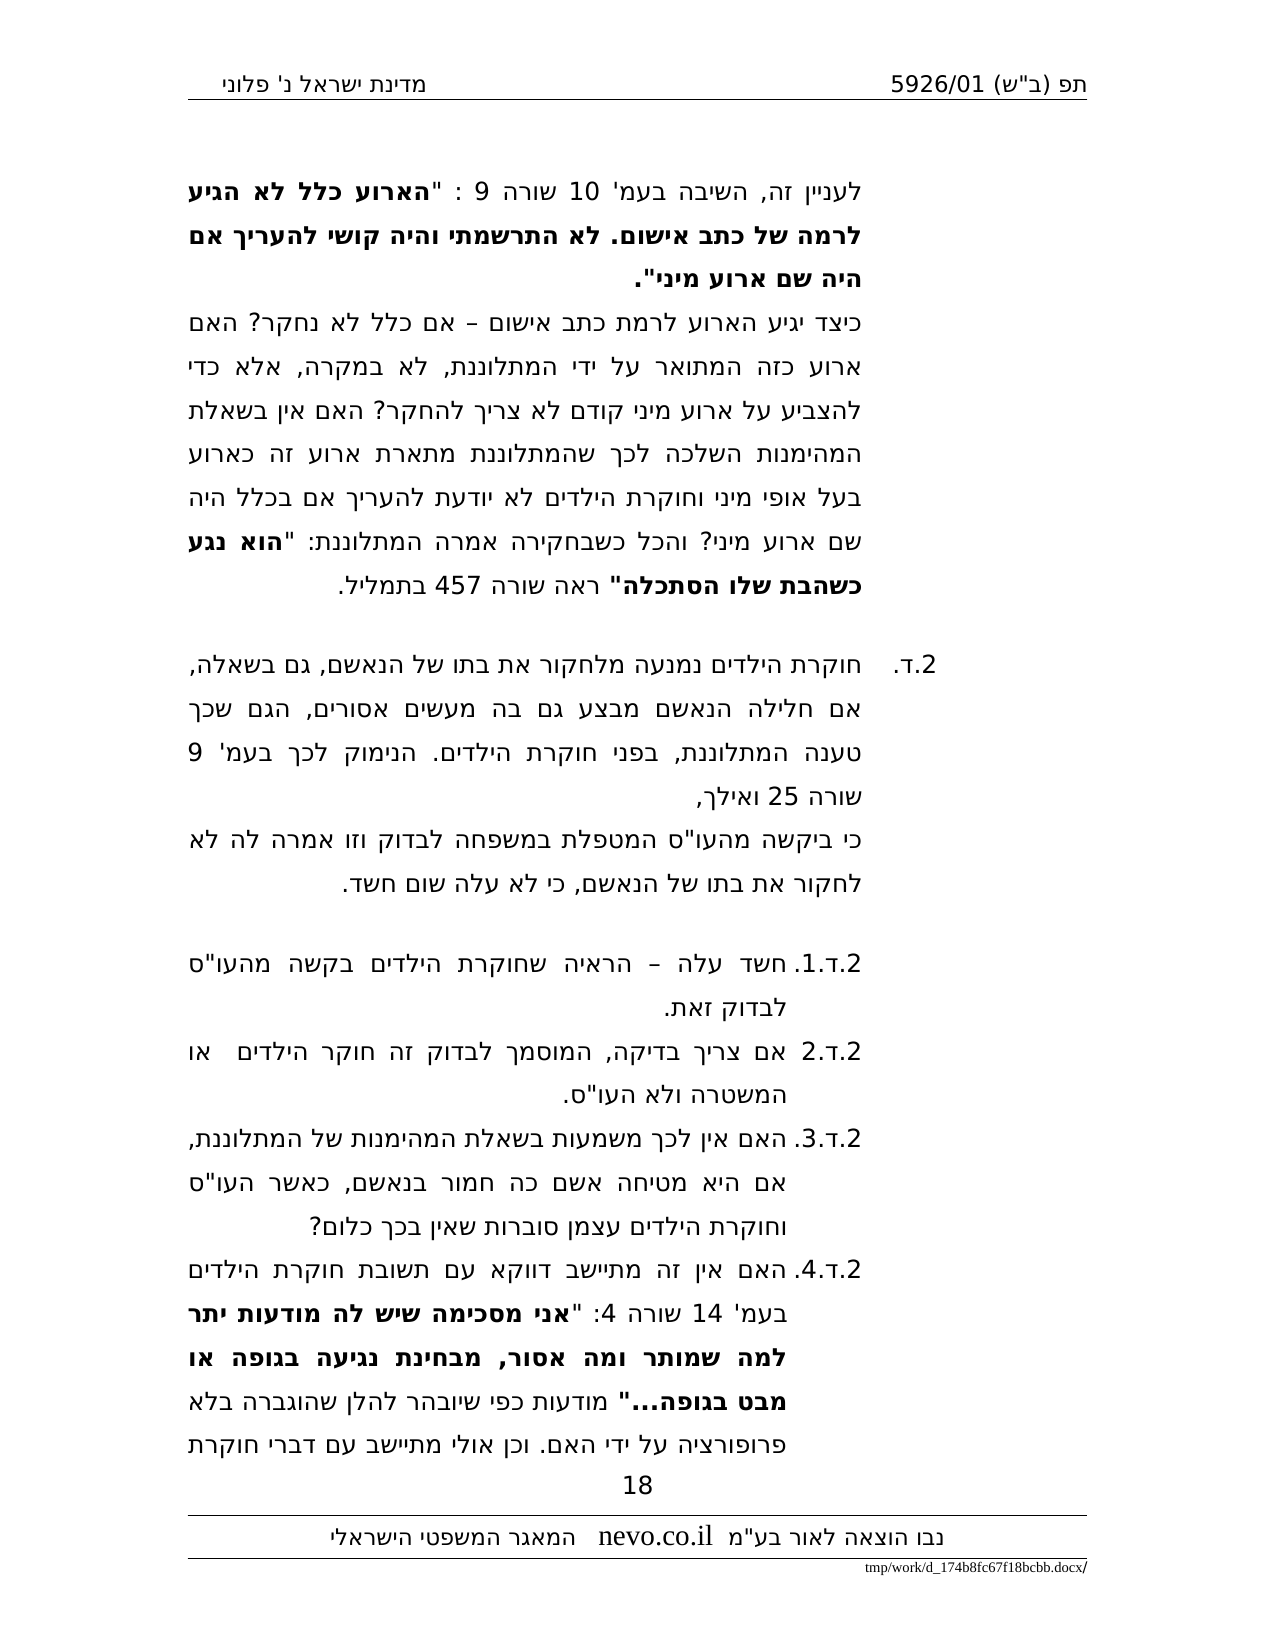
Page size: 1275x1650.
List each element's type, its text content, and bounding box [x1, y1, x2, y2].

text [187, 1256, 862, 1460]
text לעניין זה, השיבה בעמ' 10 שורה 9 : "הארוע כלל לא הגיע לרמה של כתב אישום. לא התרשמתי והיה קושי להעריך אם היה שם ארוע מיני". [187, 177, 862, 294]
text 2.ד.2 אם צריך בדיקה, המוסמך לבדוק זה חוקר הילדים או המשטרה ולא העו"ס. [187, 1037, 862, 1110]
text 2.ד. חוקרת הילדים נמנעה מלחקור את בתו של הנאשם, גם בשאלה, אם חלילה הנאשם מבצע גם בה מעשים אסורים, הגם שכך טענה המתלוננת, בפני חוקרת הילדים. הנימוק לכך בעמ' 9 שורה 25 ואילך, [187, 651, 937, 811]
text כי ביקשה מהעו"ס המטפלת במשפחה לבדוק וזו אמרה לה לא לחקור את בתו של הנאשם, כי לא עלה שום חשד. [187, 826, 862, 899]
text כיצד יגיע הארוע לרמת כתב אישום – אם כלל לא נחקר? האם ארוע כזה המתואר על ידי המתלוננת, לא במקרה, אלא כדי להצביע על ארוע מיני קודם לא צריך להחקר? האם אין בשאלת המהימנות השלכה לכך שהמתלוננת מתארת ארוע זה כארוע בעל אופי מיני וחוקרת הילדים לא יודעת להעריך אם בכלל היה שם ארוע מיני? והכל כשבחקירה אמרה המתלוננת: "הוא נגע כשהבת שלו הסתכלה" ראה שורה 457 בתמליל. [187, 308, 862, 600]
text 2.ד.3. האם אין לכך משמעות בשאלת המהימנות של המתלוננת, אם היא מטיחה אשם כה חמור בנאשם, כאשר העו"ס וחוקרת הילדים עצמן סוברות שאין בכך כלום? [187, 1124, 862, 1241]
text 2.ד.1. חשד עלה – הראיה שחוקרת הילדים בקשה מהעו"ס לבדוק זאת. [187, 949, 862, 1022]
